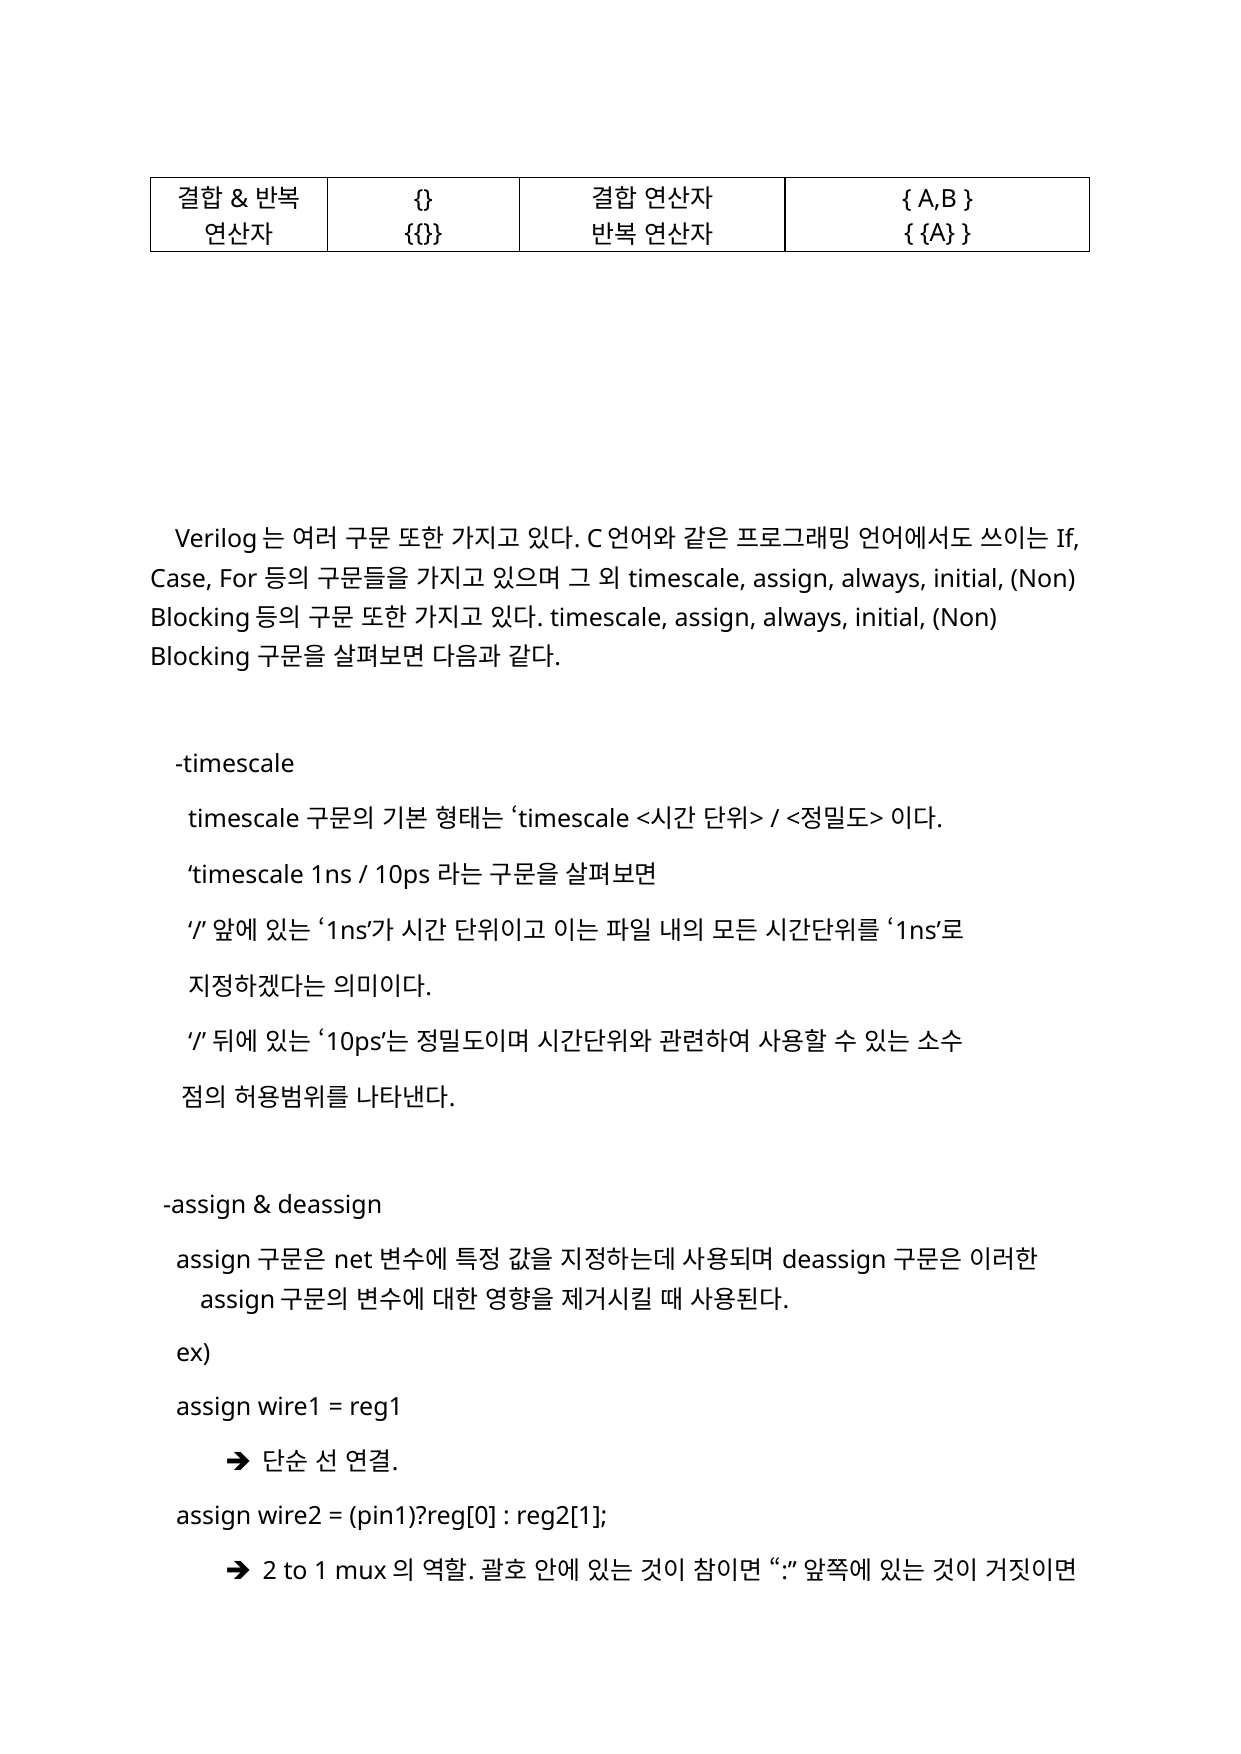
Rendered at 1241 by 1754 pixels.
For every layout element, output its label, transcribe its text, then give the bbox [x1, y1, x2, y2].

text 점의 허용범위를 나타낸다. [150, 1077, 1090, 1114]
text ‘/’ 뒤에 있는 ‘10ps’는 정밀도이며 시간단위와 관련하여 사용할 수 있는 소수 [150, 1022, 1090, 1058]
text -assign & deassign [150, 1187, 1090, 1221]
table_cell { A,B } { {A} } [786, 178, 1089, 251]
text ‘/’ 앞에 있는 ‘1ns’가 시간 단위이고 이는 파일 내의 모든 시간단위를 ‘1ns’로 [150, 910, 1090, 946]
text ‘timescale 1ns / 10ps 라는 구문을 살펴보면 [150, 854, 1090, 891]
list 단순 선 연결. [225, 1442, 1090, 1478]
text assign wire1 = reg1 [150, 1388, 1090, 1422]
table_cell 결합 & 반복 연산자 [151, 178, 327, 251]
text timescale 구문의 기본 형태는 ‘timescale <시간 단위> / <정밀도> 이다. [150, 799, 1090, 835]
text ex) [150, 1335, 1090, 1369]
table_cell 결합 연산자 반복 연산자 [520, 178, 784, 251]
text Verilog는 여러 구문 또한 가지고 있다. C언어와 같은 프로그래밍 언어에서도 쓰이는 If, Case, For 등의 구문들을 가지고 있으며 그 외 timescale, assign, always, initial, (Non) Blocking등의 구문 또한 가지고 있다. timescale, assign, always, initial, (Non) Blocking 구문을 살펴보면 다음과 같다. [150, 519, 1090, 672]
text -timescale [150, 745, 1090, 779]
text assign 구문은 net 변수에 특정 값을 지정하는데 사용되며 deassign 구문은 이러한 assign구문의 변수에 대한 영향을 제거시킬 때 사용된다. [150, 1240, 1090, 1315]
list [225, 1551, 1090, 1587]
text assign wire2 = (pin1)?reg[0] : reg2[1]; [150, 1497, 1090, 1531]
text 지정하겠다는 의미이다. [150, 966, 1090, 1002]
table_cell {} {{}} [328, 178, 519, 251]
